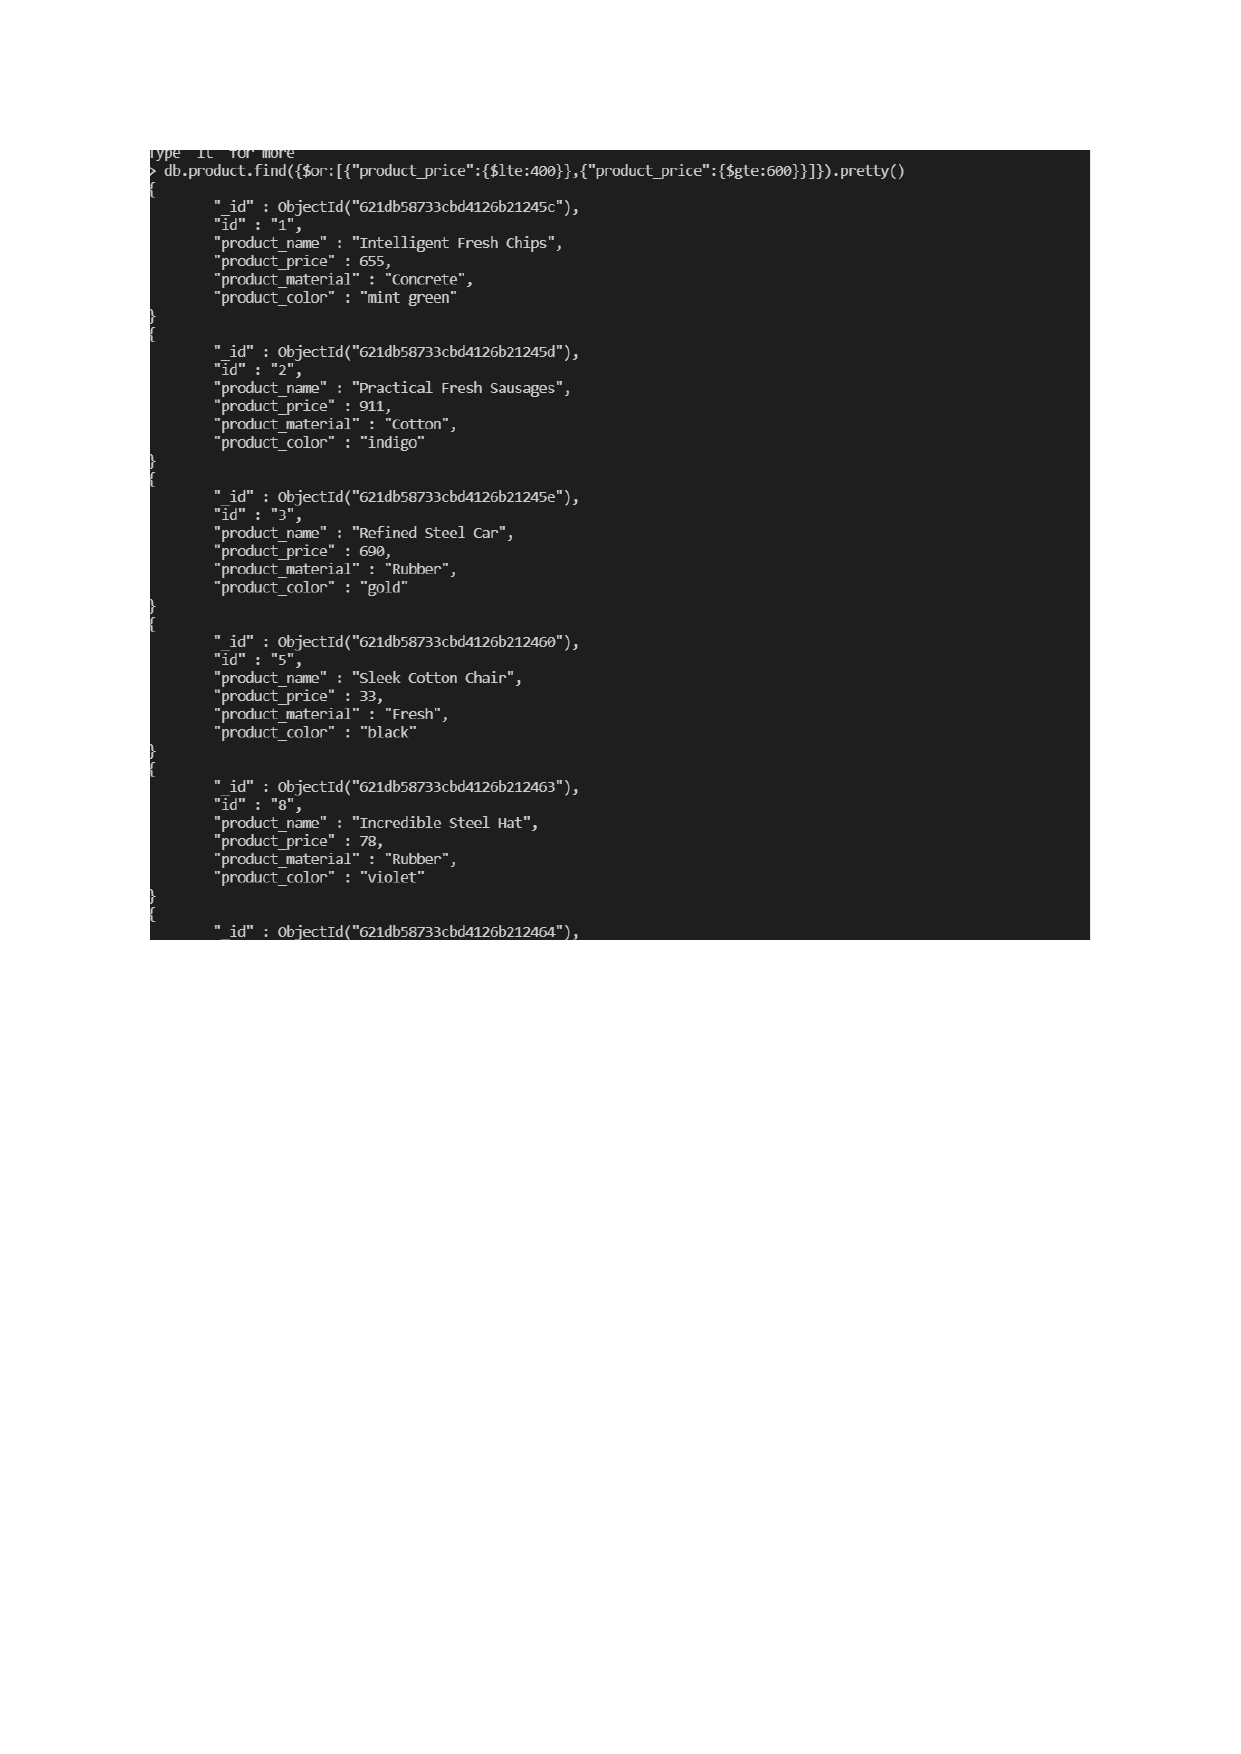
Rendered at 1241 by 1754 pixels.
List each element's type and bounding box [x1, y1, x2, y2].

picture [150, 150, 1091, 940]
